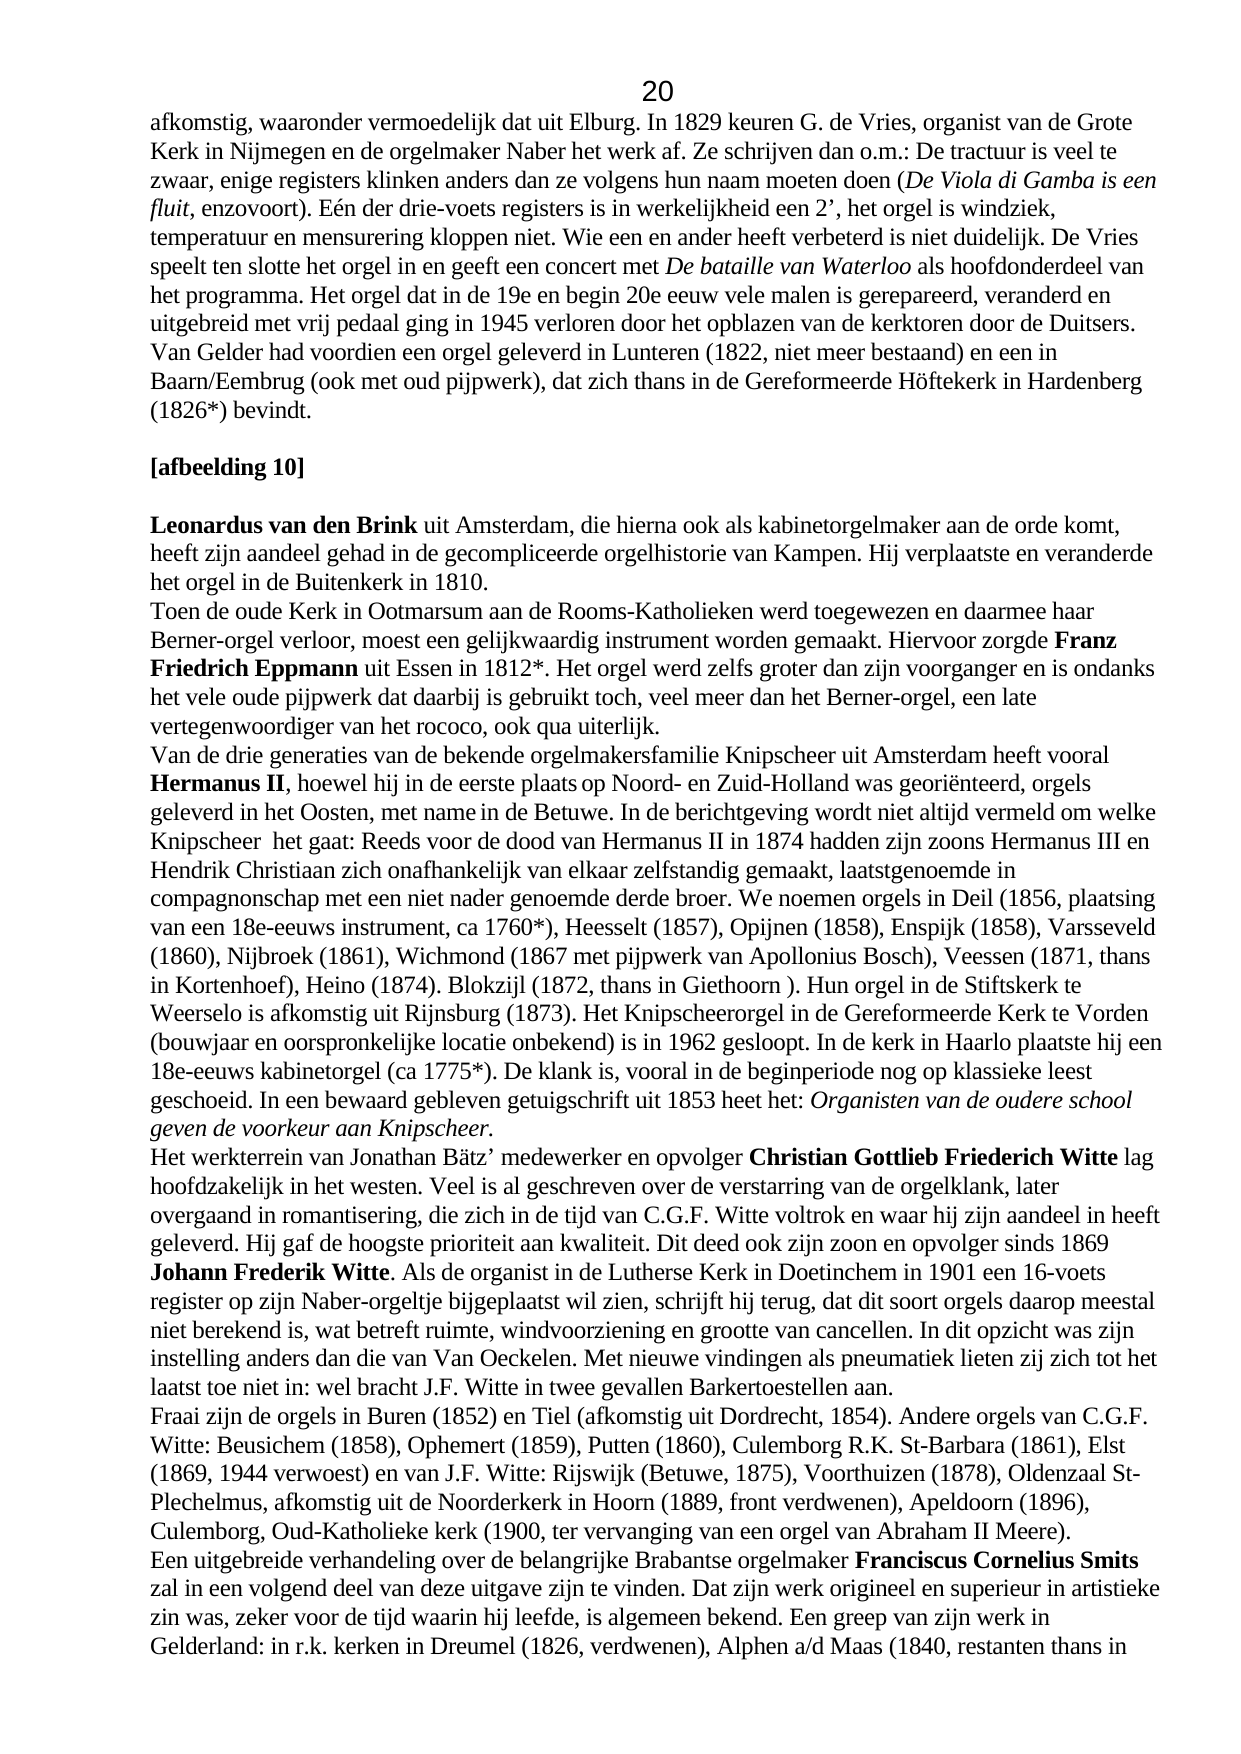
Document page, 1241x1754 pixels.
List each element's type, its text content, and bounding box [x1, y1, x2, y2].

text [150, 107, 1165, 337]
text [150, 1545, 1165, 1660]
text Toen de oude Kerk in Ootmarsum aan de Rooms-Katholieken werd toegewezen en daarmee haar Berner-orgel verloor, moest een gelijkwaardig instrument worden gemaakt. Hiervoor zorgde Franz Friedrich Eppmann uit Essen in 1812*. Het orgel werd zelfs groter dan zijn voorganger en is ondanks het vele oude pijpwerk dat daarbij is gebruikt toch, veel meer dan het Berner-orgel, een late vertegenwoordiger van het rococo, ook qua uiterlijk. [150, 596, 1165, 740]
text Leonardus van den Brink uit Amsterdam, die hierna ook als kabinetorgelmaker aan de orde komt, heeft zijn aandeel gehad in de gecompliceerde orgelhistorie van Kampen. Hij verplaatste en veranderde het orgel in de Buitenkerk in 1810. [150, 510, 1165, 596]
text Van Gelder had voordien een orgel geleverd in Lunteren (1822, niet meer bestaand) en een in Baarn/Eembrug (ook met oud pijpwerk), dat zich thans in de Gereformeerde Höftekerk in Hardenberg (1826*) bevindt. [150, 337, 1165, 423]
text [afbeelding 10] [150, 452, 1165, 481]
text Fraai zijn de orgels in Buren (1852) en Tiel (afkomstig uit Dordrecht, 1854). Andere orgels van C.G.F. Witte: Beusichem (1858), Ophemert (1859), Putten (1860), Culemborg R.K. St-Barbara (1861), Elst (1869, 1944 verwoest) en van J.F. Witte: Rijswijk (Betuwe, 1875), Voorthuizen (1878), Oldenzaal St-Plechelmus, afkomstig uit de Noorderkerk in Hoorn (1889, front verdwenen), Apeldoorn (1896), Culemborg, Oud-Katholieke kerk (1900, ter vervanging van een orgel van Abraham II Meere). [150, 1401, 1165, 1545]
text Het werkterrein van Jonathan Bätz’ medewerker en opvolger Christian Gottlieb Friederich Witte lag hoofdzakelijk in het westen. Veel is al geschreven over de verstarring van de orgelklank, later overgaand in romantisering, die zich in de tijd van C.G.F. Witte voltrok en waar hij zijn aandeel in heeft geleverd. Hij gaf de hoogste prioriteit aan kwaliteit. Dit deed ook zijn zoon en opvolger sinds 1869 Johann Frederik Witte. Als de organist in de Lutherse Kerk in Doetinchem in 1901 een 16-voets register op zijn Naber-orgeltje bijgeplaatst wil zien, schrijft hij terug, dat dit soort orgels daarop meestal niet berekend is, wat betreft ruimte, windvoorziening en grootte van cancellen. In dit opzicht was zijn instelling anders dan die van Van Oeckelen. Met nieuwe vindingen als pneumatiek lieten zij zich tot het laatst toe niet in: wel bracht J.F. Witte in twee gevallen Barkertoestellen aan. [150, 1142, 1165, 1401]
text Van de drie generaties van de bekende orgelmakersfamilie Knipscheer uit Amsterdam heeft vooral Hermanus II, hoewel hij in de eerste plaats op Noord- en Zuid-Holland was georiënteerd, orgels geleverd in het Oosten, met name in de Betuwe. In de berichtgeving wordt niet altijd vermeld om welke Knipscheer het gaat: Reeds voor de dood van Hermanus II in 1874 hadden zijn zoons Hermanus III en Hendrik Christiaan zich onafhankelijk van elkaar zelfstandig gemaakt, laatstgenoemde in compagnonschap met een niet nader genoemde derde broer. We noemen orgels in Deil (1856, plaatsing van een 18e-eeuws instrument, ca 1760*), Heesselt (1857), Opijnen (1858), Enspijk (1858), Varsseveld (1860), Nijbroek (1861), Wichmond (1867 met pijpwerk van Apollonius Bosch), Veessen (1871, thans in Kortenhoef), Heino (1874). Blokzijl (1872, thans in Giethoorn ). Hun orgel in de Stiftskerk te Weerselo is afkomstig uit Rijnsburg (1873). Het Knipscheerorgel in de Gereformeerde Kerk te Vorden (bouwjaar en oorspronkelijke locatie onbekend) is in 1962 gesloopt. In de kerk in Haarlo plaatste hij een 18e-eeuws kabinetorgel (ca 1775*). De klank is, vooral in de beginperiode nog op klassieke leest geschoeid. In een bewaard gebleven getuigschrift uit 1853 heet het: Organisten van de oudere school geven de voorkeur aan Knipscheer. [150, 740, 1165, 1142]
